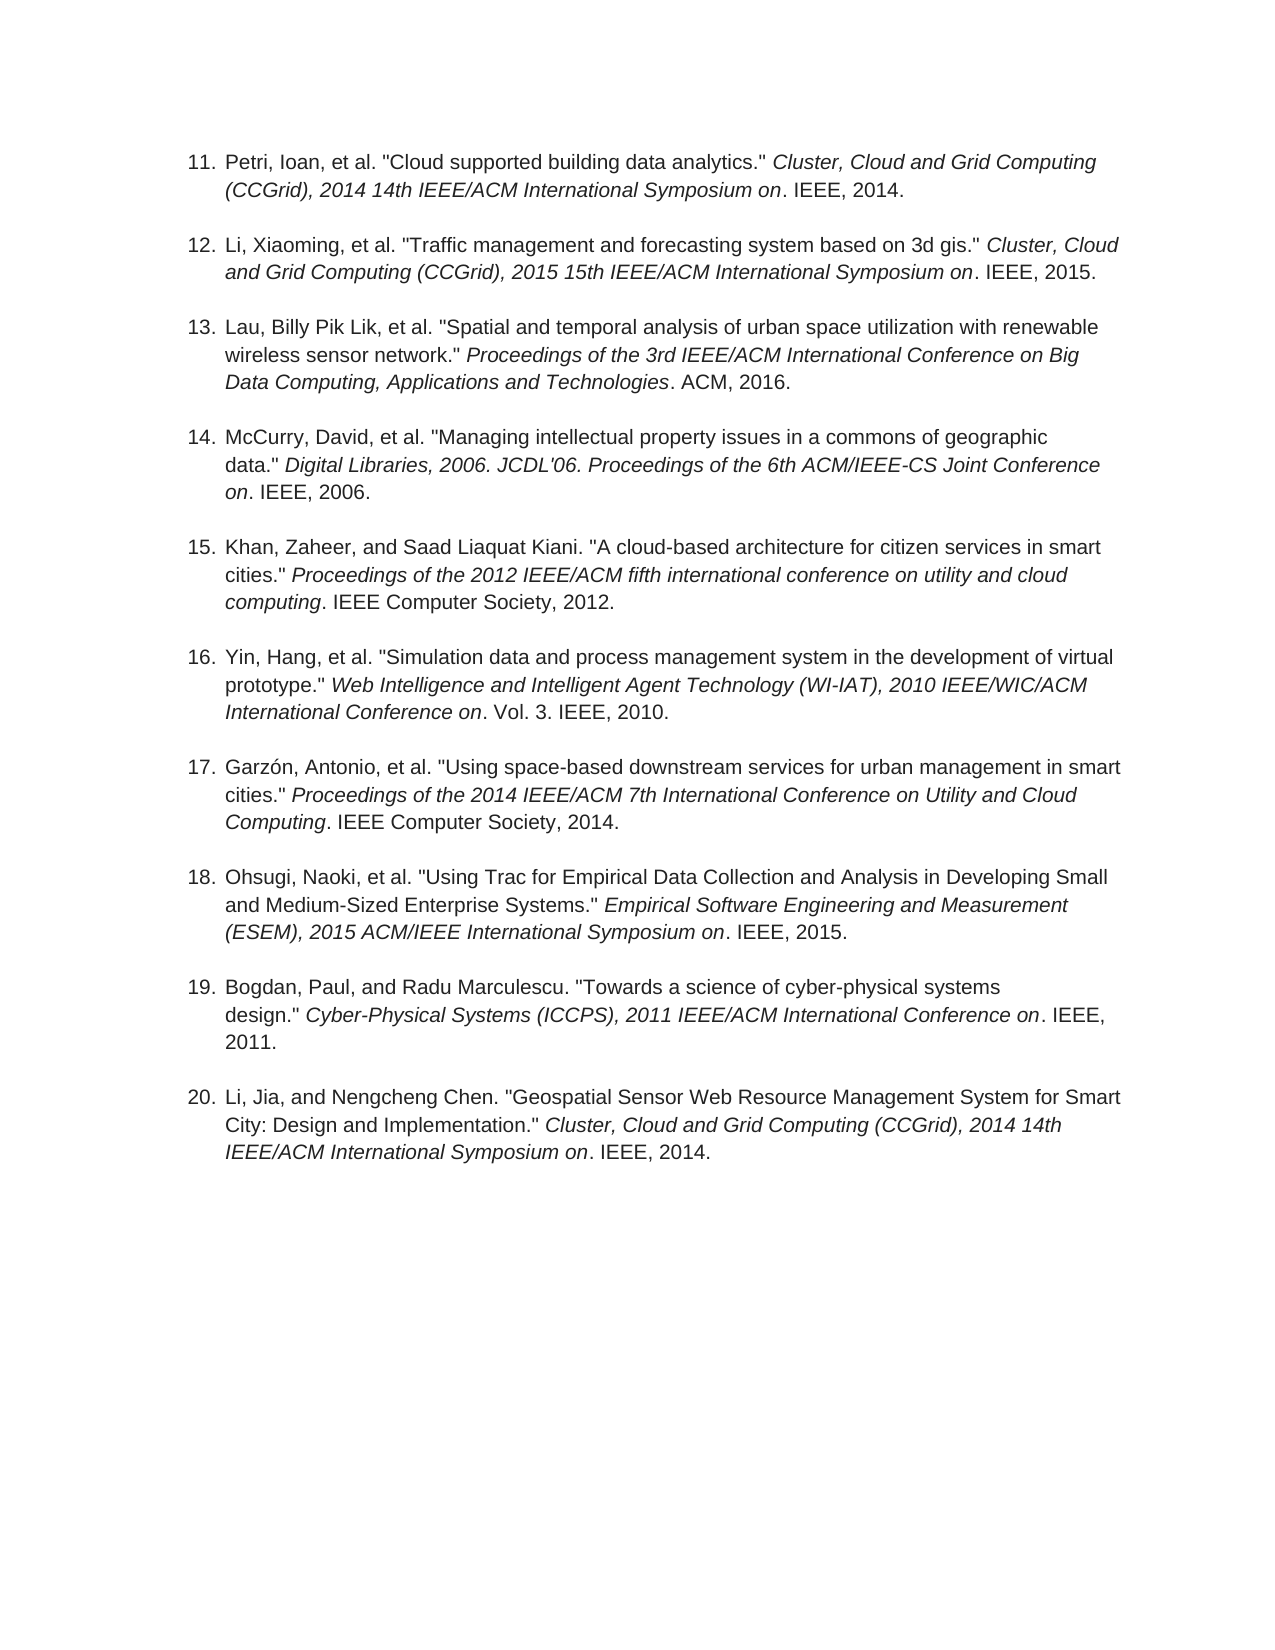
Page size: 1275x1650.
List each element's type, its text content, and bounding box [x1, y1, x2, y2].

list Khan, Zaheer, and Saad Liaquat Kiani. "A cloud-based architecture for citizen services in smart cities." Proceedings of the 2012 IEEE/ACM fifth international conference on utility and cloud computing. IEEE Computer Society, 2012. [187, 535, 1125, 614]
list Ohsugi, Naoki, et al. "Using Trac for Empirical Data Collection and Analysis in Developing Small and Medium-Sized Enterprise Systems." Empirical Software Engineering and Measurement (ESEM), 2015 ACM/IEEE International Symposium on. IEEE, 2015. [187, 865, 1125, 944]
list McCurry, David, et al. "Managing intellectual property issues in a commons of geographic data." Digital Libraries, 2006. JCDL'06. Proceedings of the 6th ACM/IEEE-CS Joint Conference on. IEEE, 2006. [187, 425, 1125, 504]
list Lau, Billy Pik Lik, et al. "Spatial and temporal analysis of urban space utilization with renewable wireless sensor network." Proceedings of the 3rd IEEE/ACM International Conference on Big Data Computing, Applications and Technologies. ACM, 2016. [187, 315, 1125, 394]
list Li, Jia, and Nengcheng Chen. "Geospatial Sensor Web Resource Management System for Smart City: Design and Implementation." Cluster, Cloud and Grid Computing (CCGrid), 2014 14th IEEE/ACM International Symposium on. IEEE, 2014. [187, 1085, 1125, 1164]
list Bogdan, Paul, and Radu Marculescu. "Towards a science of cyber-physical systems design." Cyber-Physical Systems (ICCPS), 2011 IEEE/ACM International Conference on. IEEE, 2011. [187, 975, 1125, 1054]
list Garzón, Antonio, et al. "Using space-based downstream services for urban management in smart cities." Proceedings of the 2014 IEEE/ACM 7th International Conference on Utility and Cloud Computing. IEEE Computer Society, 2014. [187, 755, 1125, 834]
list Li, Xiaoming, et al. "Traffic management and forecasting system based on 3d gis." Cluster, Cloud and Grid Computing (CCGrid), 2015 15th IEEE/ACM International Symposium on. IEEE, 2015. [187, 232, 1125, 284]
list Yin, Hang, et al. "Simulation data and process management system in the development of virtual prototype." Web Intelligence and Intelligent Agent Technology (WI-IAT), 2010 IEEE/WIC/ACM International Conference on. Vol. 3. IEEE, 2010. [187, 645, 1125, 724]
